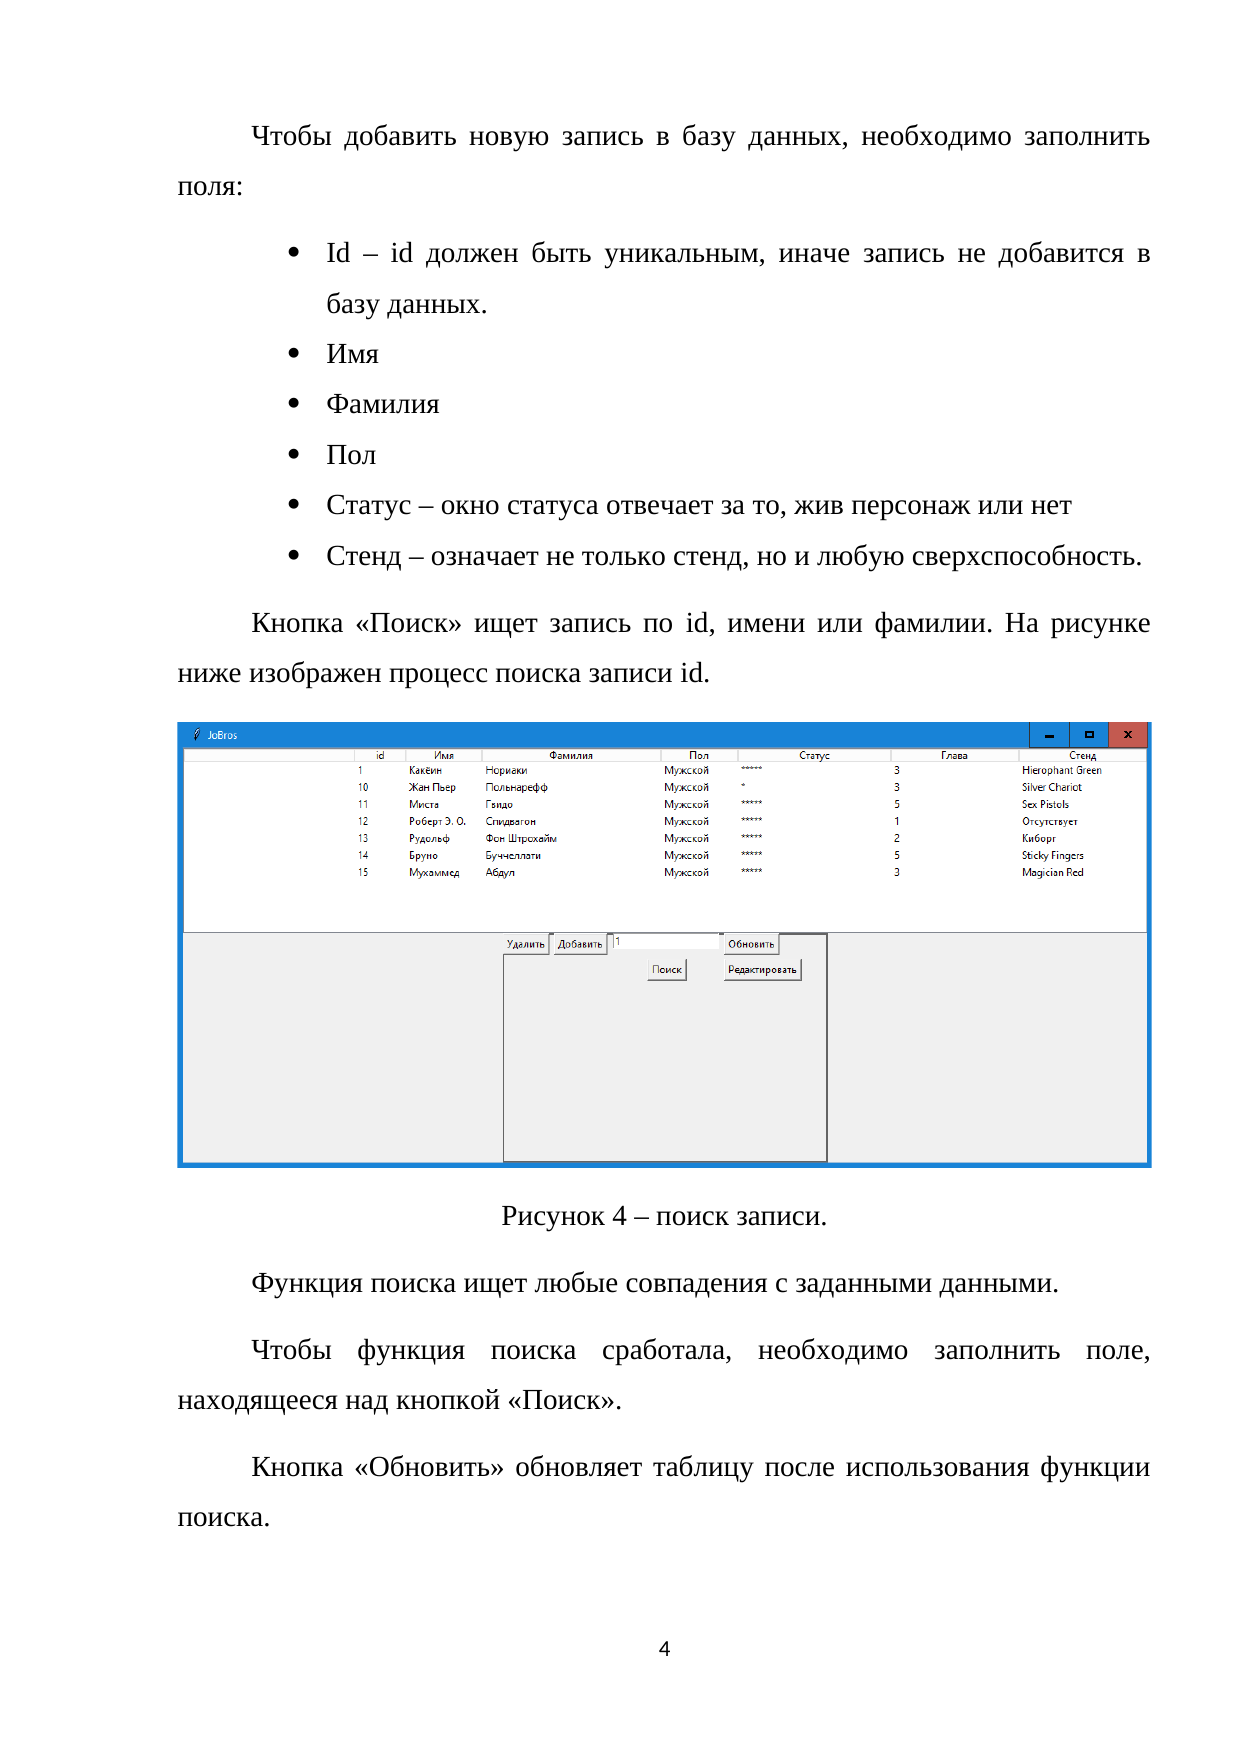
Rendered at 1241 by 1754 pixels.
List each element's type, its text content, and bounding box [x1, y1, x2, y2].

text Чтобы функция поиска сработала, необходимо заполнить поле, находящееся над кнопкой «Поиск». [177, 1332, 1152, 1416]
text Рисунок 4 – поиск записи. [177, 1198, 1152, 1231]
text Чтобы добавить новую запись в базу данных, необходимо заполнить поля: [177, 118, 1152, 202]
list Id – id должен быть уникальным, иначе запись не добавится в базу данных. [288, 235, 1152, 319]
text Кнопка «Обновить» обновляет таблицу после использования функции поиска. [177, 1449, 1152, 1533]
list Пол [288, 437, 1152, 471]
text Кнопка «Поиск» ищет запись по id, имени или фамилии. На рисунке ниже изображен процесс поиска записи id. [177, 605, 1152, 689]
list Статус – окно статуса отвечает за то, жив персонаж или нет [288, 487, 1152, 521]
list Фамилия [288, 387, 1152, 420]
list Стенд – означает не только стенд, но и любую сверхспособность. [288, 538, 1152, 571]
list Имя [288, 336, 1152, 370]
picture [177, 722, 1152, 1168]
text Функция поиска ищет любые совпадения с заданными данными. [177, 1265, 1152, 1298]
